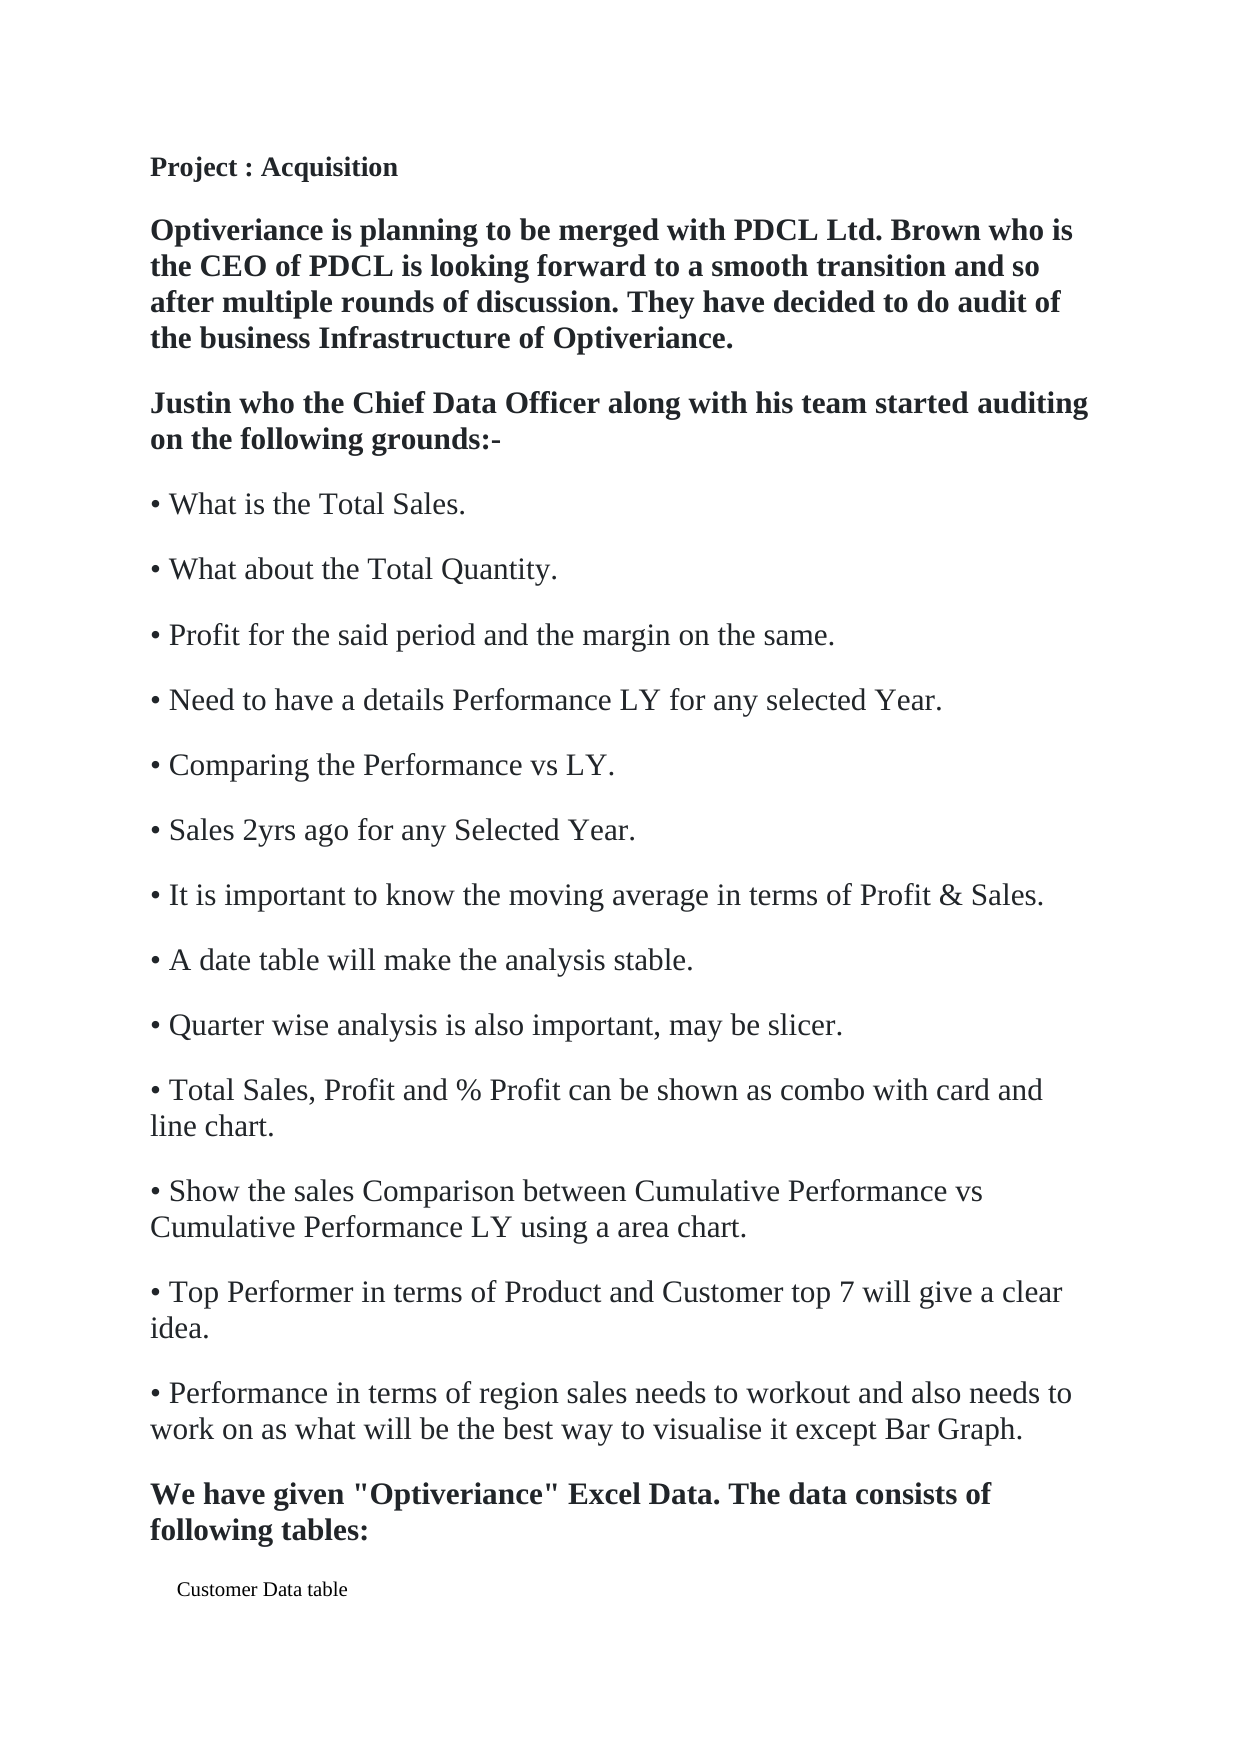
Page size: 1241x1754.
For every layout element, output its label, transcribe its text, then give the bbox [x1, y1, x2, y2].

text Project : Acquisition [150, 150, 1090, 182]
text • Need to have a details Performance LY for any selected Year. [150, 681, 1090, 717]
text • Total Sales, Profit and % Profit can be shown as combo with card and line chart. [150, 1071, 1090, 1143]
text • Performance in terms of region sales needs to workout and also needs to work on as what will be the best way to visualise it except Bar Graph. [150, 1374, 1090, 1446]
text • Show the sales Comparison between Cumulative Performance vs Cumulative Performance LY using a area chart. [150, 1172, 1090, 1244]
text • Profit for the said period and the margin on the same. [150, 616, 1090, 652]
text • Quarter wise analysis is also important, may be slicer. [150, 1006, 1090, 1042]
text Optiveriance is planning to be merged with PDCL Ltd. Brown who is the CEO of PDCL is looking forward to a smooth transition and so after multiple rounds of discussion. They have decided to do audit of the business Infrastructure of Optiveriance. [150, 212, 1090, 355]
text  Customer Data table [150, 1577, 1090, 1601]
text • What about the Total Quantity. [150, 551, 1090, 587]
text • Top Performer in terms of Product and Customer top 7 will give a clear idea. [150, 1273, 1090, 1345]
text We have given "Optiveriance" Excel Data. The data consists of following tables: [150, 1476, 1090, 1547]
text • A date table will make the analysis stable. [150, 941, 1090, 977]
text • It is important to know the moving average in terms of Profit & Sales. [150, 876, 1090, 912]
text • What is the Total Sales. [150, 486, 1090, 521]
text • Comparing the Performance vs LY. [150, 746, 1090, 782]
text Justin who the Chief Data Officer along with his team started auditing on the following grounds:- [150, 384, 1090, 456]
text • Sales 2yrs ago for any Selected Year. [150, 811, 1090, 847]
